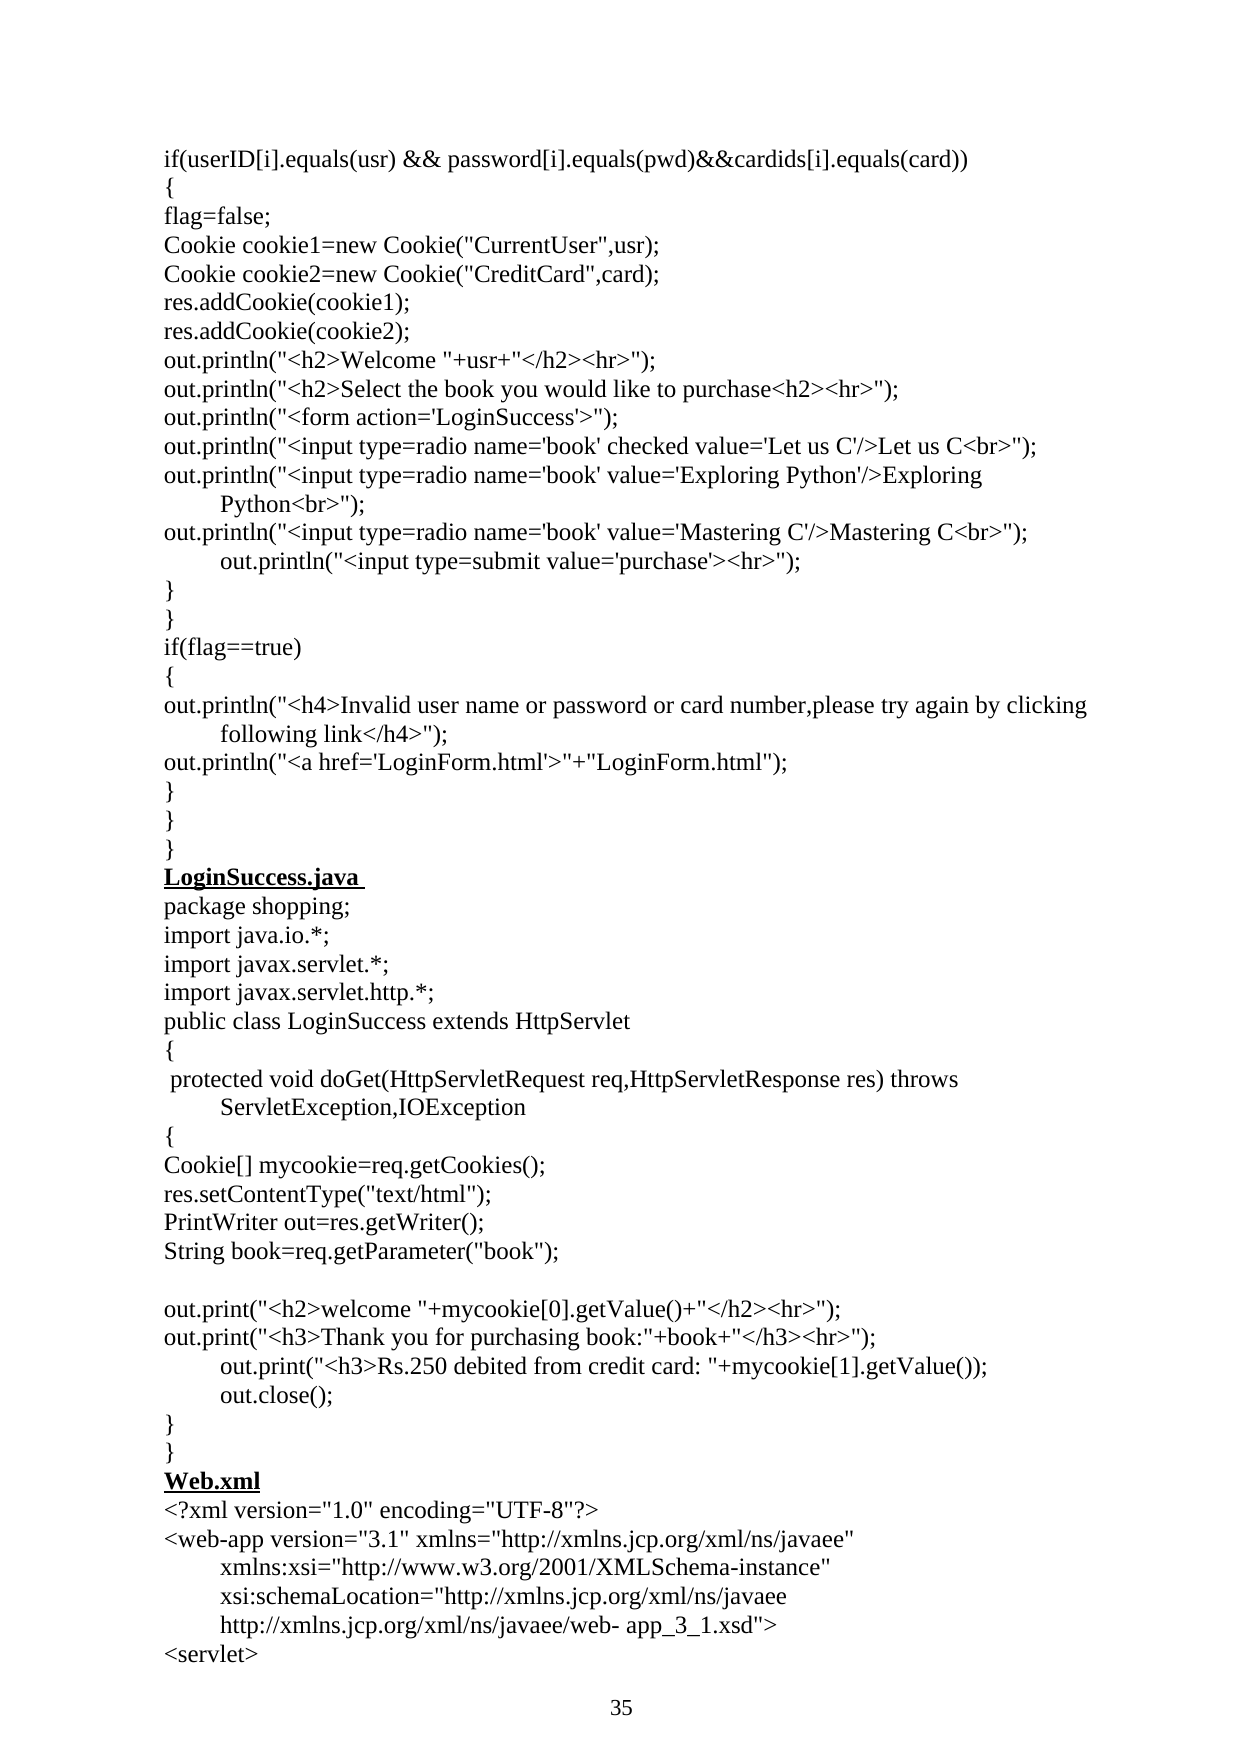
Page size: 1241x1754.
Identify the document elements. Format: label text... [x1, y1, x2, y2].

subtitle LoginSuccess.java [164, 862, 1103, 891]
subtitle import javax.servlet.http.*; [164, 977, 1103, 1006]
subtitle public class LoginSuccess extends HttpServlet [164, 1006, 1103, 1035]
subtitle PrintWriter out=res.getWriter(); [164, 1207, 1103, 1236]
subtitle protected void doGet(HttpServletRequest req,HttpServletResponse res) throws ServletException,IOException [164, 1064, 1103, 1121]
subtitle out.println("<input type=radio name='book' value='Exploring Python'/>Exploring Python<br>"); [164, 460, 1103, 517]
subtitle <servlet> [164, 1639, 1103, 1667]
subtitle out.println("<form action='LoginSuccess'>"); [164, 402, 1103, 431]
subtitle { [164, 172, 1103, 201]
subtitle <?xml version="1.0" encoding="UTF-8"?> [164, 1495, 1103, 1524]
subtitle { [164, 1121, 1103, 1150]
subtitle Cookie cookie2=new Cookie("CreditCard",card); [164, 259, 1103, 287]
subtitle out.println("<h4>Invalid user name or password or card number,please try again by clicking following link</h4>"); [164, 690, 1103, 747]
subtitle { [164, 661, 1103, 690]
subtitle import javax.servlet.*; [164, 949, 1103, 977]
subtitle import java.io.*; [164, 920, 1103, 949]
subtitle res.addCookie(cookie2); [164, 316, 1103, 345]
subtitle } [164, 776, 1103, 805]
subtitle } [164, 805, 1103, 834]
subtitle out.println("<h2>Welcome "+usr+"</h2><hr>"); [164, 345, 1103, 374]
subtitle <web-app version="3.1" xmlns="http://xmlns.jcp.org/xml/ns/javaee" xmlns:xsi="http://www.w3.org/2001/XMLSchema-instance" xsi:schemaLocation="http://xmlns.jcp.org/xml/ns/javaee http://xmlns.jcp.org/xml/ns/javaee/web- app_3_1.xsd"> [164, 1524, 1103, 1639]
subtitle } [164, 604, 1103, 632]
subtitle package shopping; [164, 891, 1103, 920]
subtitle } [164, 1437, 1103, 1466]
subtitle res.addCookie(cookie1); [164, 287, 1103, 316]
subtitle res.setContentType("text/html"); [164, 1179, 1103, 1207]
subtitle } [164, 1409, 1103, 1437]
subtitle flag=false; [164, 201, 1103, 230]
subtitle { [164, 1035, 1103, 1064]
subtitle } [164, 575, 1103, 604]
subtitle out.println("<a href='LoginForm.html'>"+"LoginForm.html"); [164, 747, 1103, 776]
subtitle out.println("<input type=radio name='book' checked value='Let us C'/>Let us C<br>"); [164, 431, 1103, 460]
subtitle Web.xml [164, 1466, 1103, 1495]
subtitle out.println("<input type=radio name='book' value='Mastering C'/>Mastering C<br>"); out.println("<input type=submit value='purchase'><hr>"); [164, 517, 1103, 575]
subtitle String book=req.getParameter("book"); [164, 1236, 1103, 1265]
subtitle out.print("<h2>welcome "+mycookie[0].getValue()+"</h2><hr>"); [164, 1294, 1103, 1322]
subtitle Cookie cookie1=new Cookie("CurrentUser",usr); [164, 230, 1103, 259]
subtitle out.print("<h3>Thank you for purchasing book:"+book+"</h3><hr>"); out.print("<h3>Rs.250 debited from credit card: "+mycookie[1].getValue()); out.close(); [164, 1322, 1103, 1409]
subtitle if(flag==true) [164, 632, 1103, 661]
subtitle if(userID[i].equals(usr) && password[i].equals(pwd)&&cardids[i].equals(card)) [164, 144, 1103, 172]
subtitle } [164, 834, 1103, 862]
subtitle out.println("<h2>Select the book you would like to purchase<h2><hr>"); [164, 374, 1103, 402]
subtitle Cookie[] mycookie=req.getCookies(); [164, 1150, 1103, 1179]
